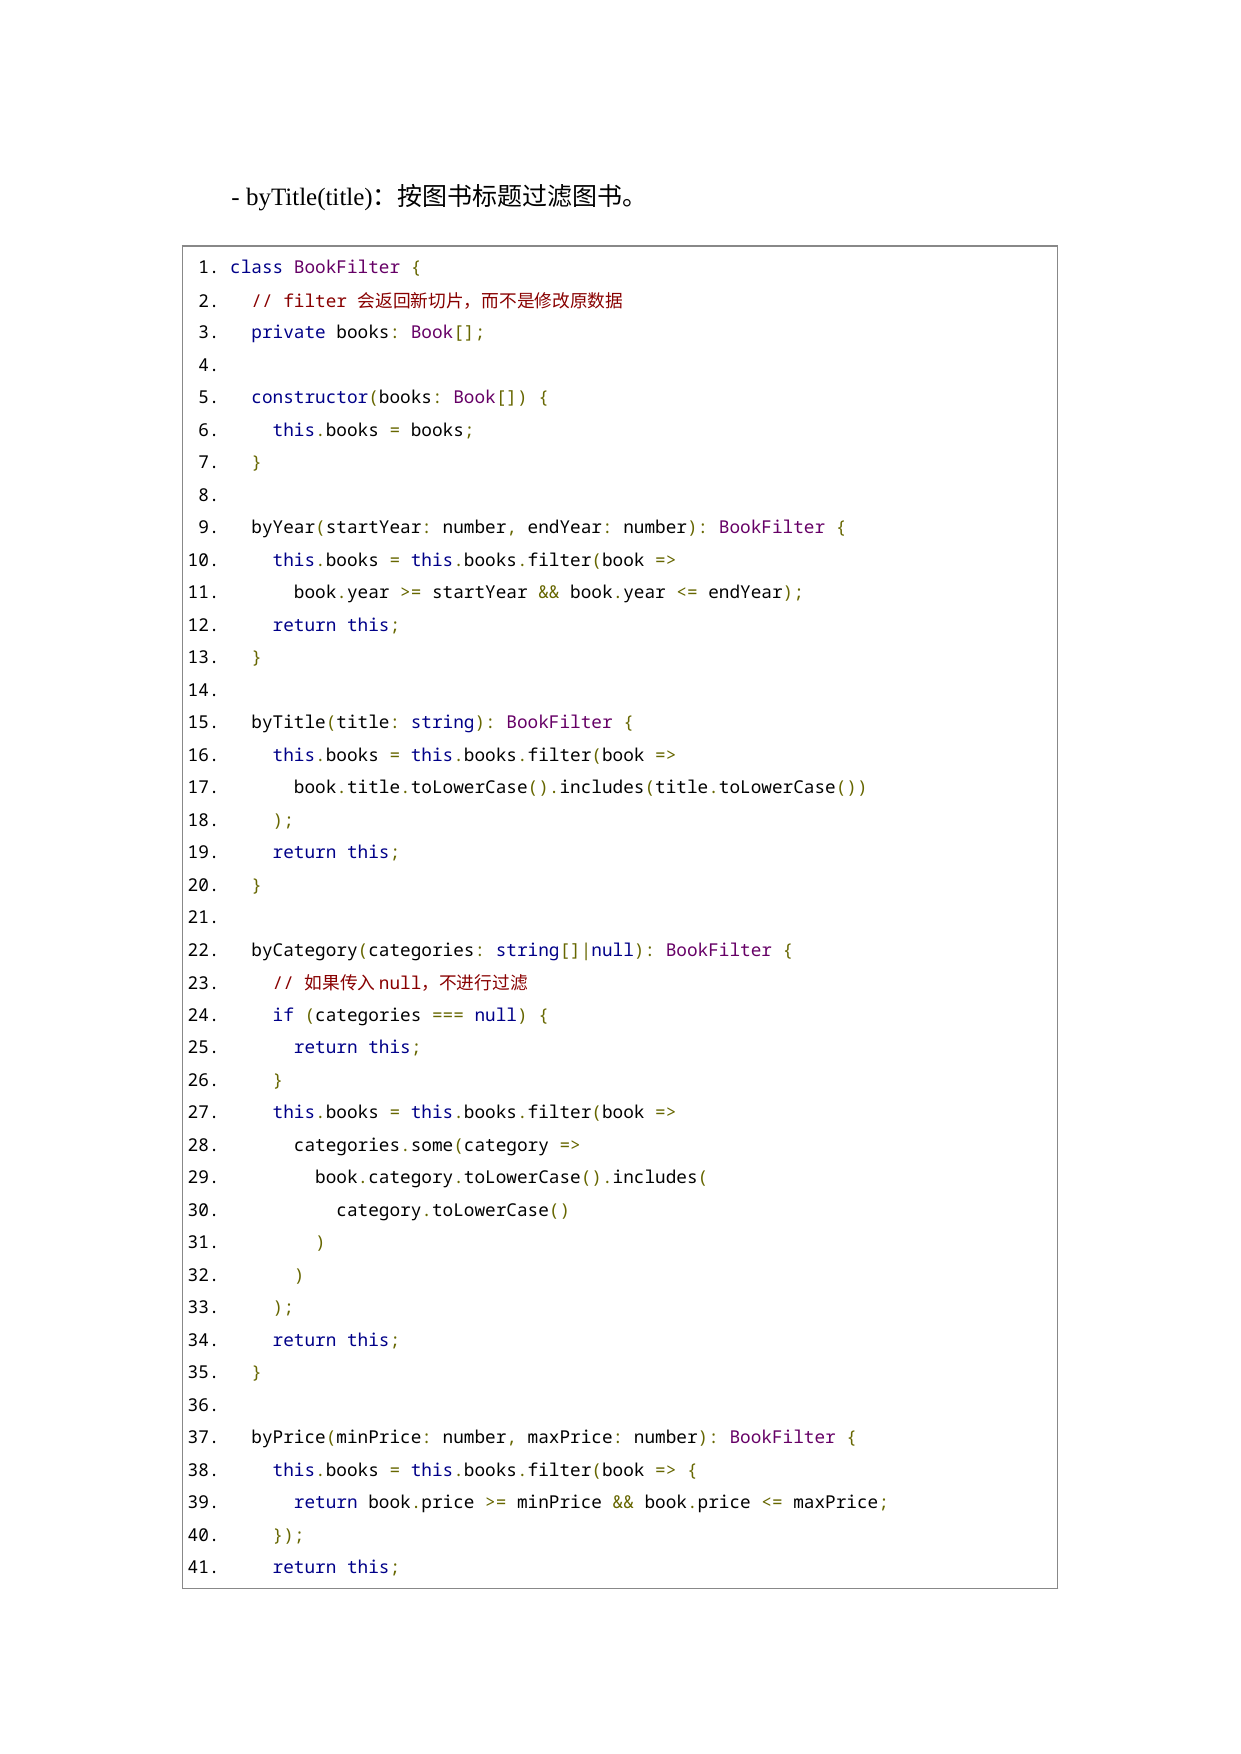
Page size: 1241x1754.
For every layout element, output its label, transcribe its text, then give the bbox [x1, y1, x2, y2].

text 22. byCategory(categories: string[]|null): BookFilter { [187, 933, 1053, 966]
text 40. }); [187, 1518, 1053, 1545]
text 11. book.year >= startYear && book.year <= endYear); [187, 576, 1053, 608]
text 14. [187, 673, 1053, 706]
text 23. // 如果传入null，不进行过滤 [187, 966, 1053, 998]
text 17. book.title.toLowerCase().includes(title.toLowerCase()) [187, 771, 1053, 803]
text 10. this.books = this.books.filter(book => [187, 543, 1053, 576]
text 38. this.books = this.books.filter(book => { [187, 1453, 1053, 1486]
text 34. return this; [187, 1323, 1053, 1356]
text 19. return this; [187, 836, 1053, 868]
text 32. ) [187, 1258, 1053, 1291]
text 37. byPrice(minPrice: number, maxPrice: number): BookFilter { [187, 1421, 1053, 1453]
text 15. byTitle(title: string): BookFilter { [187, 706, 1053, 738]
text 33. ); [187, 1291, 1053, 1323]
text 25. return this; [187, 1031, 1053, 1063]
text 6. this.books = books; [187, 413, 1053, 446]
text 41. return this; [183, 1545, 1057, 1588]
text 35. } [187, 1356, 1053, 1388]
text 13. } [187, 641, 1053, 673]
text 4. [187, 348, 1053, 381]
text 5. constructor(books: Book[]) { [187, 381, 1053, 413]
text 1. class BookFilter { [183, 247, 1057, 283]
text - byTitle(title)：按图书标题过滤图书。 [187, 162, 1053, 227]
text 21. [187, 901, 1053, 933]
text 9. byYear(startYear: number, endYear: number): BookFilter { [187, 511, 1053, 543]
text 18. ); [187, 803, 1053, 836]
text 27. this.books = this.books.filter(book => [187, 1096, 1053, 1128]
text 29. book.category.toLowerCase().includes( [187, 1161, 1053, 1193]
text 30. category.toLowerCase() [187, 1193, 1053, 1226]
text 39. return book.price >= minPrice && book.price <= maxPrice; [187, 1486, 1053, 1518]
text 12. return this; [187, 608, 1053, 641]
text 7. } [187, 446, 1053, 478]
text 2. // filter 会返回新切片，而不是修改原数据 [187, 283, 1053, 316]
text 36. [187, 1388, 1053, 1421]
text 20. } [187, 868, 1053, 901]
text 16. this.books = this.books.filter(book => [187, 738, 1053, 771]
text 3. private books: Book[]; [187, 316, 1053, 348]
text 8. [187, 478, 1053, 511]
text 24. if (categories === null) { [187, 998, 1053, 1031]
text 26. } [187, 1063, 1053, 1096]
text 28. categories.some(category => [187, 1128, 1053, 1161]
text 31. ) [187, 1226, 1053, 1258]
